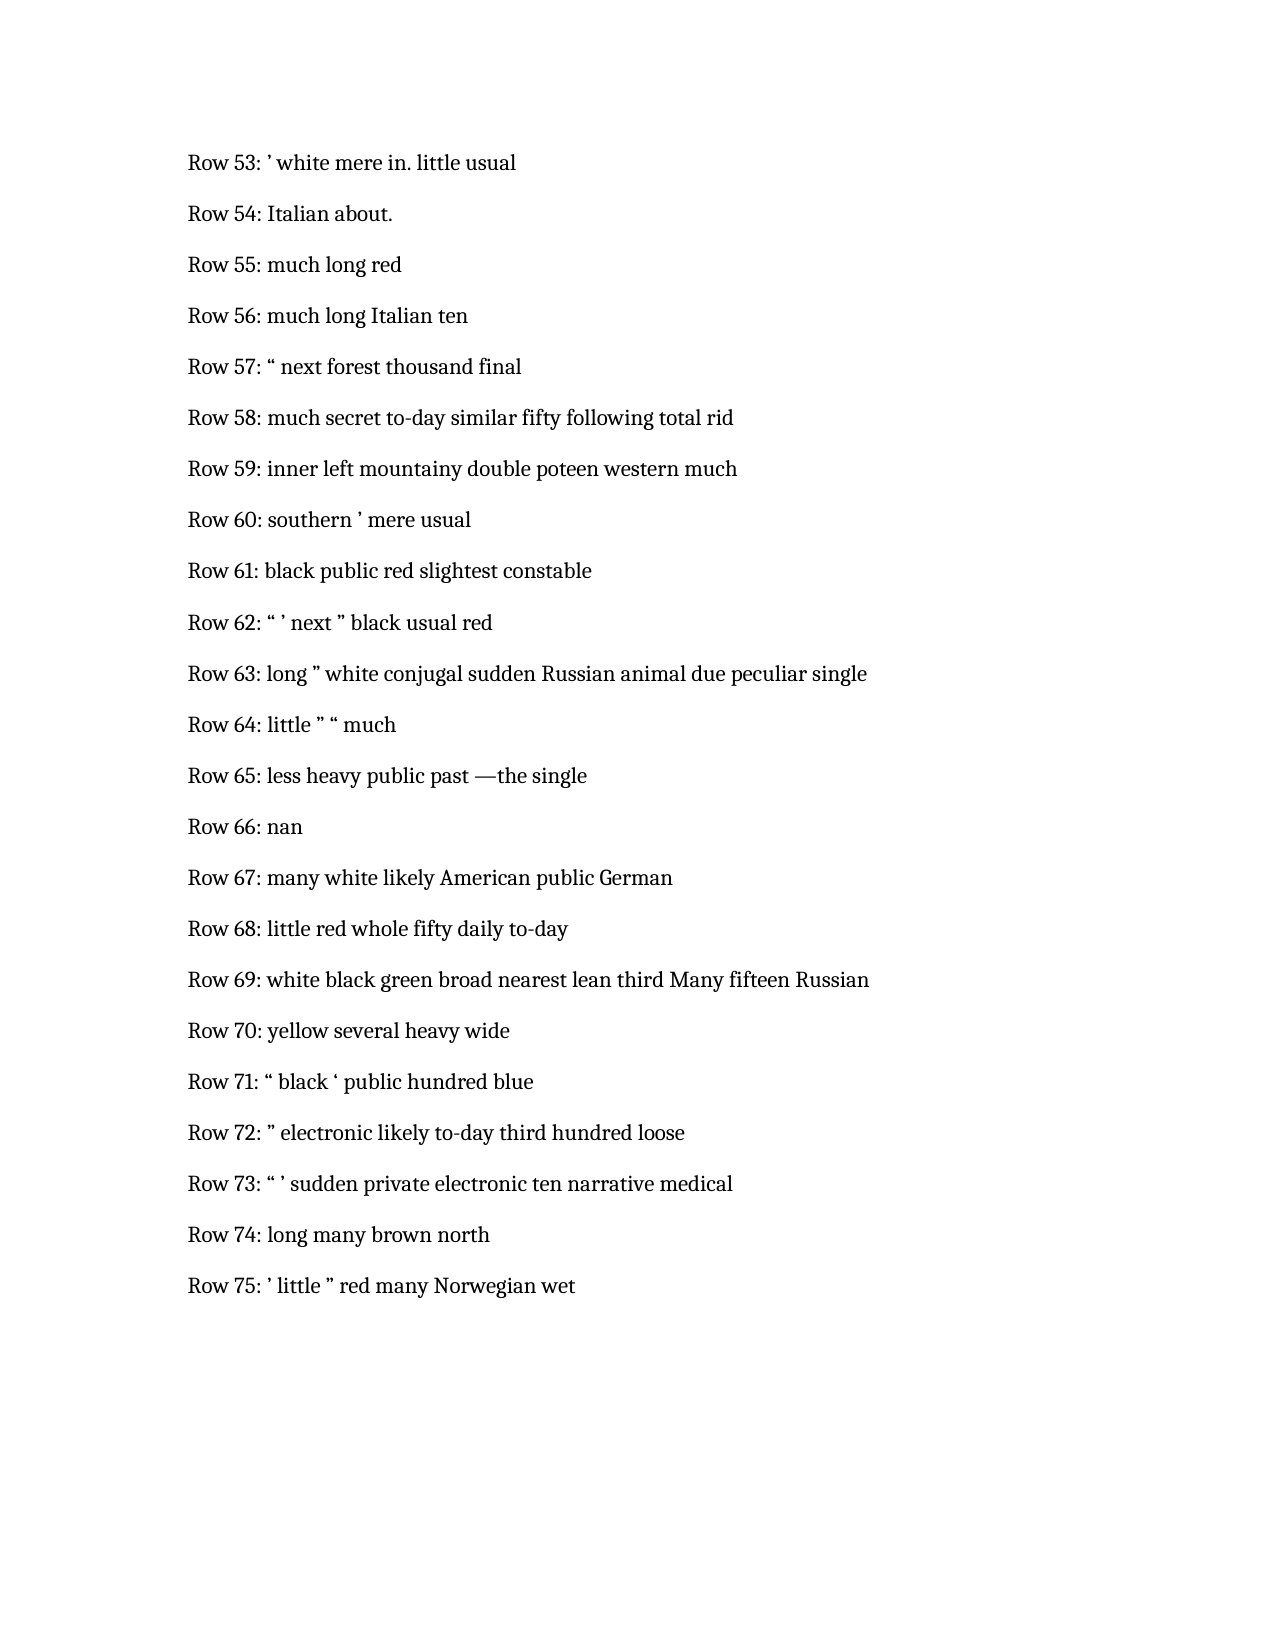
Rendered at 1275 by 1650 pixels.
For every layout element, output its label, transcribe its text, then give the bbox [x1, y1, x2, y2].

text Row 72: ” electronic likely to-day third hundred loose [187, 1120, 1087, 1146]
text Row 58: much secret to-day similar fifty following total rid [187, 405, 1087, 432]
text Row 69: white black green broad nearest lean third Many fifteen Russian [187, 967, 1087, 993]
text Row 67: many white likely American public German [187, 864, 1087, 891]
text Row 57: “ next forest thousand final [187, 354, 1087, 381]
text Row 61: black public red slightest constable [187, 558, 1087, 585]
text Row 55: much long red [187, 252, 1087, 278]
text Row 63: long ” white conjugal sudden Russian animal due peculiar single [187, 660, 1087, 687]
text Row 66: nan [187, 813, 1087, 840]
text Row 62: “ ’ next ” black usual red [187, 609, 1087, 636]
text Row 59: inner left mountainy double poteen western much [187, 456, 1087, 483]
text Row 73: “ ’ sudden private electronic ten narrative medical [187, 1171, 1087, 1197]
text Row 70: yellow several heavy wide [187, 1018, 1087, 1044]
text Row 64: little ” “ much [187, 711, 1087, 738]
text Row 74: long many brown north [187, 1222, 1087, 1248]
text Row 68: little red whole fifty daily to-day [187, 916, 1087, 942]
text Row 65: less heavy public past —the single [187, 762, 1087, 789]
text Row 75: ’ little ” red many Norwegian wet [187, 1273, 1087, 1299]
text Row 53: ’ white mere in. little usual [187, 150, 1087, 176]
text Row 60: southern ’ mere usual [187, 507, 1087, 534]
text Row 56: much long Italian ten [187, 303, 1087, 329]
text Row 71: “ black ‘ public hundred blue [187, 1069, 1087, 1095]
text Row 54: Italian about. [187, 201, 1087, 227]
